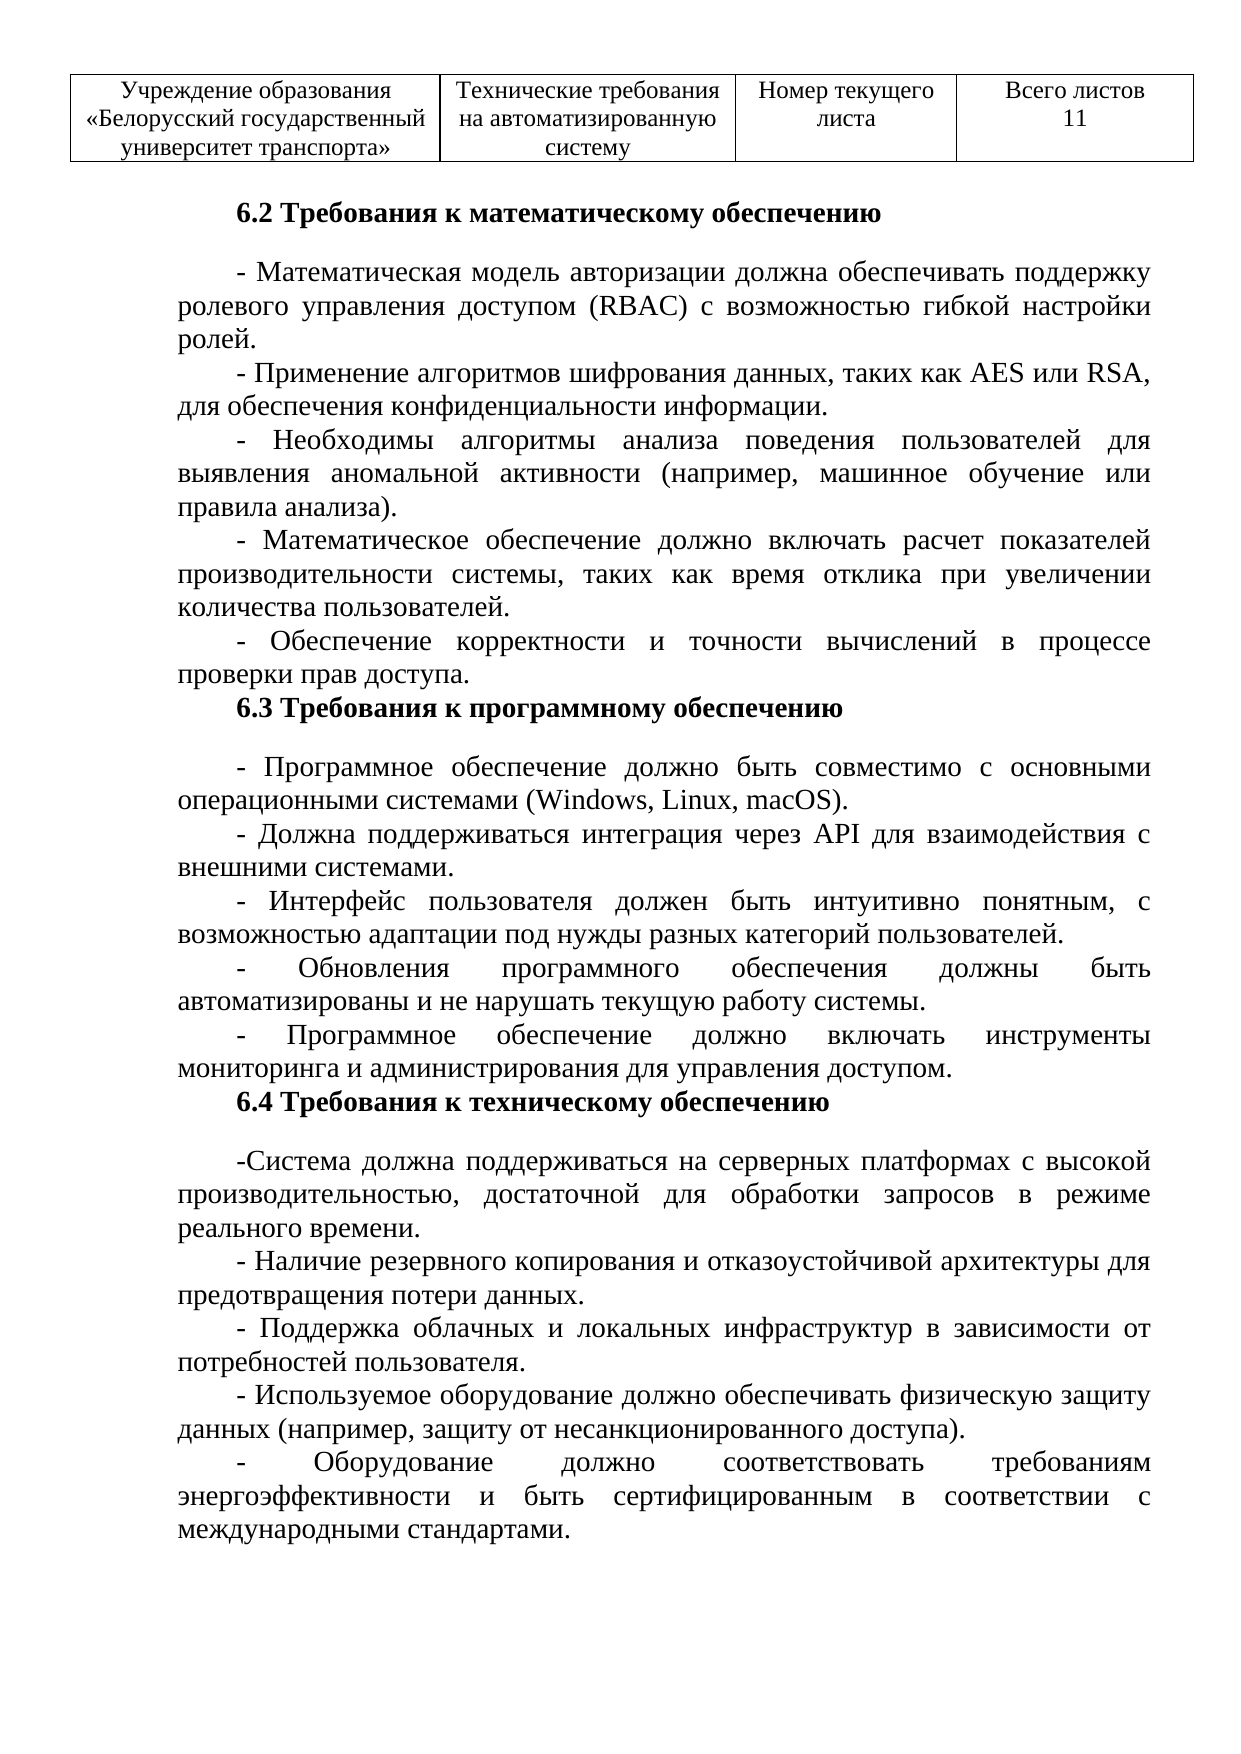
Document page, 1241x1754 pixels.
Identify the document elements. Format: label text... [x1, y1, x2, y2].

text -Система должна поддерживаться на серверных платформах с высокой производительностью, достаточной для обработки запросов в режиме реального времени. [177, 1143, 1152, 1243]
text - Наличие резервного копирования и отказоустойчивой архитектуры для предотвращения потери данных. [177, 1243, 1152, 1310]
text - Интерфейс пользователя должен быть интуитивно понятным, с возможностью адаптации под нужды разных категорий пользователей. [177, 883, 1152, 950]
text - Обеспечение корректности и точности вычислений в процессе проверки прав доступа. [177, 623, 1152, 690]
text - Должна поддерживаться интеграция через API для взаимодействия с внешними системами. [177, 816, 1152, 883]
text - Необходимы алгоритмы анализа поведения пользователей для выявления аномальной активности (например, машинное обучение или правила анализа). [177, 422, 1152, 522]
text - Программное обеспечение должно включать инструменты мониторинга и администрирования для управления доступом. [177, 1017, 1152, 1084]
subtitle 6.4 Требования к техническому обеспечению [177, 1084, 1152, 1118]
text - Программное обеспечение должно быть совместимо с основными операционными системами (Windows, Linux, macOS). [177, 749, 1152, 816]
text - Оборудование должно соответствовать требованиям энергоэффективности и быть сертифицированным в соответствии с международными стандартами. [177, 1444, 1152, 1545]
text - Поддержка облачных и локальных инфраструктур в зависимости от потребностей пользователя. [177, 1310, 1152, 1377]
text - Обновления программного обеспечения должны быть автоматизированы и не нарушать текущую работу системы. [177, 950, 1152, 1017]
text - Математическая модель авторизации должна обеспечивать поддержку ролевого управления доступом (RBAC) с возможностью гибкой настройки ролей. [177, 254, 1152, 355]
subtitle 6.2 Требования к математическому обеспечению [177, 196, 1152, 229]
text - Используемое оборудование должно обеспечивать физическую защиту данных (например, защиту от несанкционированного доступа). [177, 1377, 1152, 1444]
text - Математическое обеспечение должно включать расчет показателей производительности системы, таких как время отклика при увеличении количества пользователей. [177, 522, 1152, 623]
subtitle 6.3 Требования к программному обеспечению [177, 690, 1152, 724]
text - Применение алгоритмов шифрования данных, таких как AES или RSA, для обеспечения конфиденциальности информации. [177, 355, 1152, 422]
